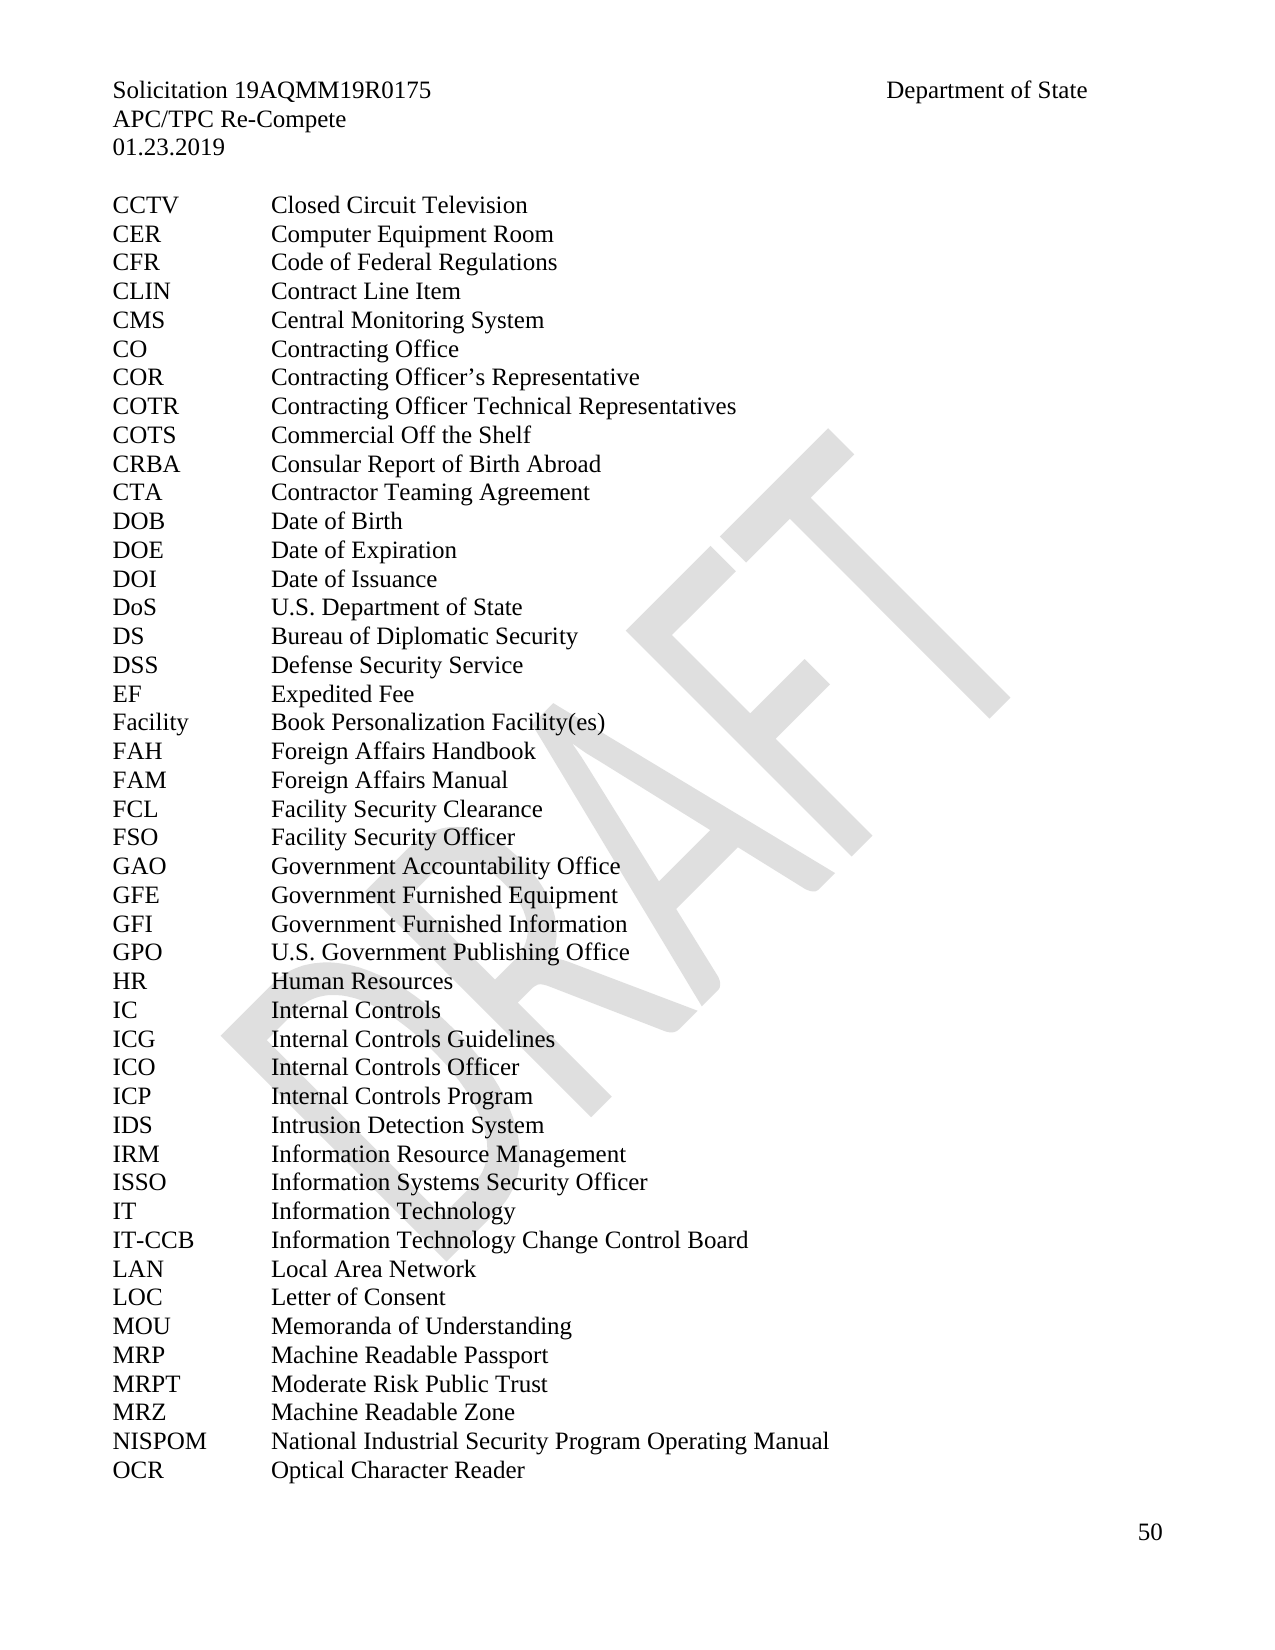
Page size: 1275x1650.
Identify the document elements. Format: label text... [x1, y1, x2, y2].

text COTR Contracting Officer Technical Representatives [112, 391, 1162, 420]
text DoS U.S. Department of State [112, 592, 1162, 621]
text ISSO Information Systems Security Officer [112, 1167, 1162, 1196]
text FSO Facility Security Officer [112, 822, 1162, 851]
text HR Human Resources [112, 966, 1162, 995]
text EF Expedited Fee [112, 679, 1162, 707]
text GFE Government Furnished Equipment [112, 880, 1162, 909]
text MRPT Moderate Risk Public Trust [112, 1369, 1162, 1397]
text DOE Date of Expiration [112, 535, 1162, 564]
text COTS Commercial Off the Shelf [112, 420, 1162, 449]
text OCR Optical Character Reader [112, 1455, 1162, 1484]
text IT Information Technology [112, 1196, 1162, 1225]
text CRBA Consular Report of Birth Abroad [112, 449, 1162, 477]
text MOU Memoranda of Understanding [112, 1311, 1162, 1340]
text ICG Internal Controls Guidelines [112, 1024, 1162, 1052]
text LOC Letter of Consent [112, 1282, 1162, 1311]
text GFI Government Furnished Information [112, 909, 1162, 937]
text CER Computer Equipment Room [112, 219, 1162, 247]
text ICP Internal Controls Program [112, 1081, 1162, 1110]
text CCTV Closed Circuit Television [112, 190, 1162, 219]
text FAM Foreign Affairs Manual [112, 765, 1162, 794]
text CLIN Contract Line Item [112, 276, 1162, 305]
text IDS Intrusion Detection System [112, 1110, 1162, 1139]
text CTA Contractor Teaming Agreement [112, 477, 1162, 506]
text CFR Code of Federal Regulations [112, 247, 1162, 276]
text COR Contracting Officer’s Representative [112, 362, 1162, 391]
text DSS Defense Security Service [112, 650, 1162, 679]
text MRP Machine Readable Passport [112, 1340, 1162, 1369]
text NISPOM National Industrial Security Program Operating Manual [112, 1426, 1162, 1455]
text Facility Book Personalization Facility(es) [112, 707, 1162, 736]
text LAN Local Area Network [112, 1254, 1162, 1282]
text GAO Government Accountability Office [112, 851, 1162, 880]
text ICO Internal Controls Officer [112, 1052, 1162, 1081]
text CMS Central Monitoring System [112, 305, 1162, 334]
text IC Internal Controls [112, 995, 1162, 1024]
text DS Bureau of Diplomatic Security [112, 621, 1162, 650]
text DOI Date of Issuance [112, 564, 1162, 592]
text GPO U.S. Government Publishing Office [112, 937, 1162, 966]
text IT-CCB Information Technology Change Control Board [112, 1225, 1162, 1254]
text FCL Facility Security Clearance [112, 794, 1162, 822]
text CO Contracting Office [112, 334, 1162, 362]
text MRZ Machine Readable Zone [112, 1397, 1162, 1426]
text DOB Date of Birth [112, 506, 1162, 535]
text IRM Information Resource Management [112, 1139, 1162, 1167]
text FAH Foreign Affairs Handbook [112, 736, 1162, 765]
